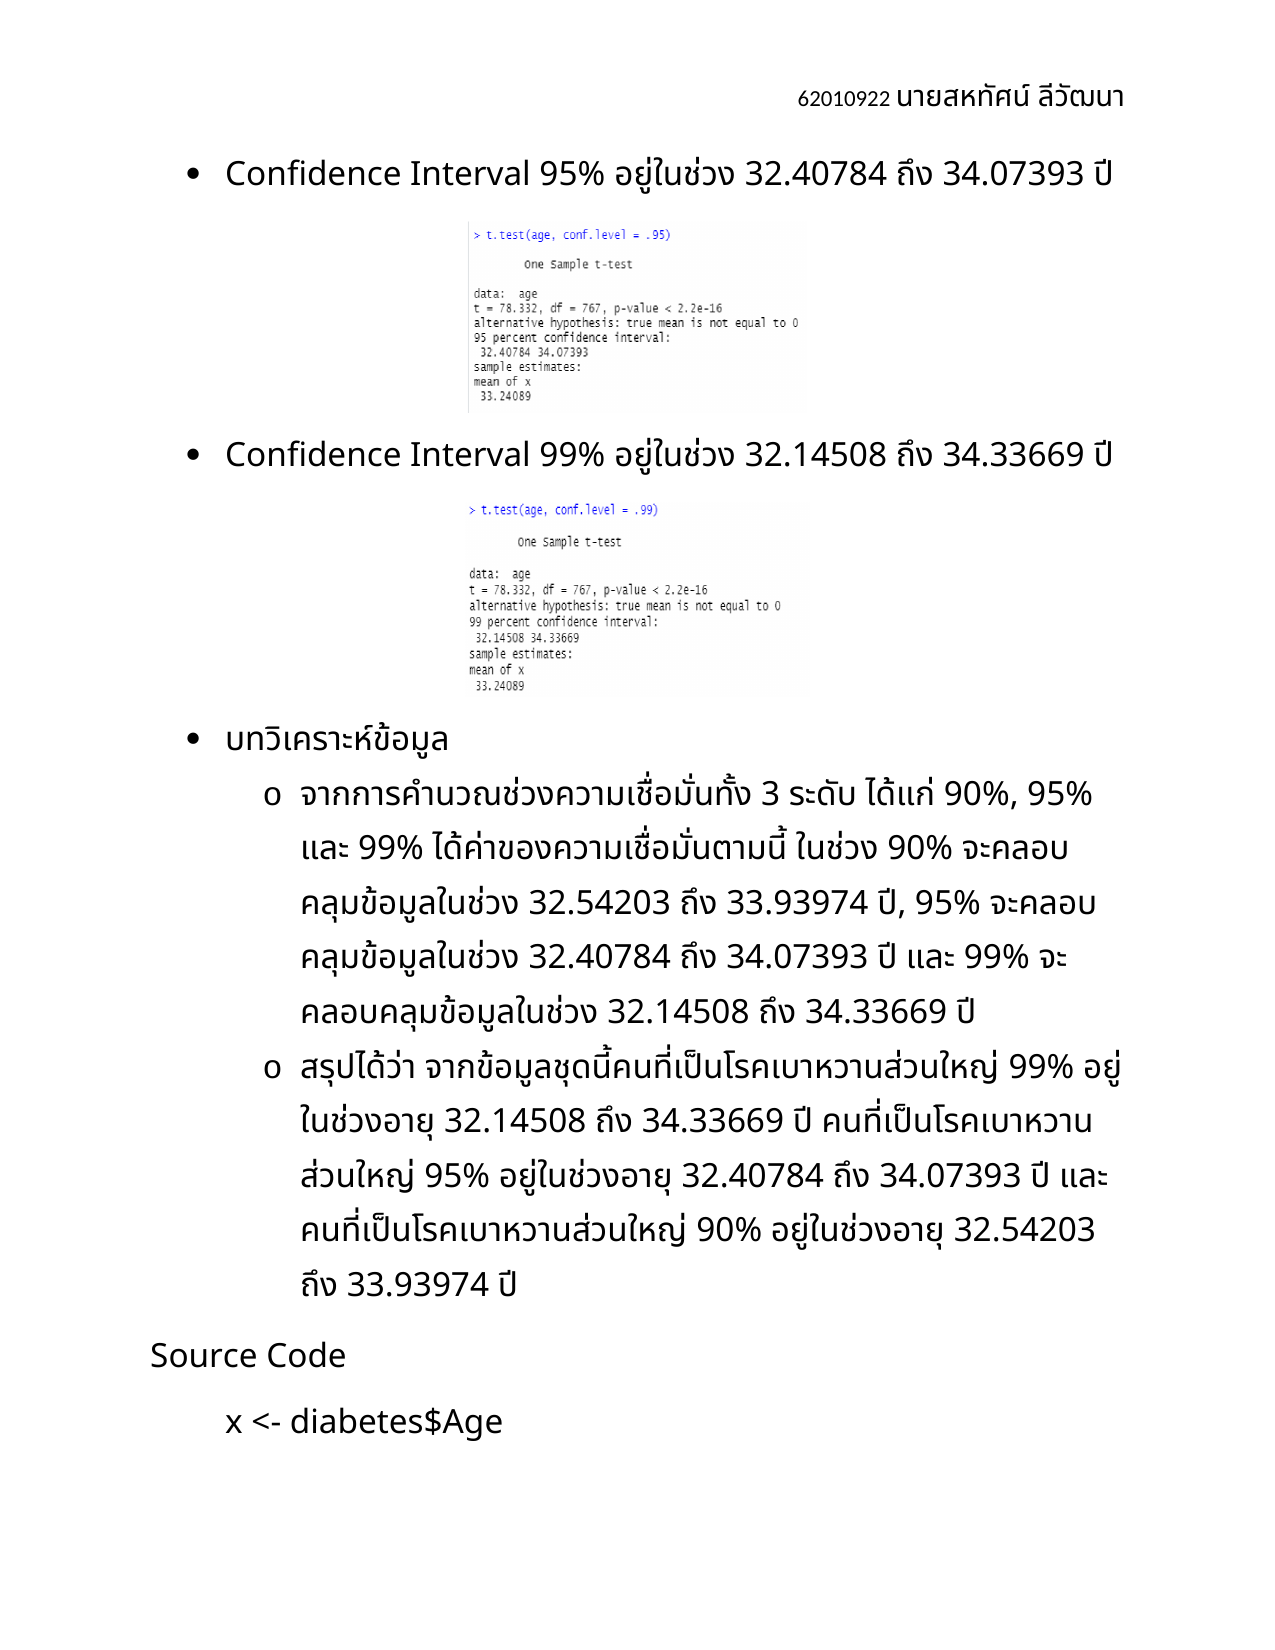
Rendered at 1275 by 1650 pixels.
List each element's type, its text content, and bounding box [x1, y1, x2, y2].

list Confidence Interval 99% อยู่ในช่วง 32.14508 ถึง 34.33669 ปี [187, 431, 1125, 482]
text Source Code [150, 1332, 1125, 1377]
list บทวิเคราะห์ข้อมูล [187, 715, 1125, 766]
picture [465, 502, 811, 697]
list Confidence Interval 95% อยู่ในช่วง 32.40784 ถึง 34.07393 ปี [187, 150, 1125, 201]
text x <- diabetes$Age [150, 1398, 1125, 1443]
list สรุปได้ว่า จากข้อมูลชุดนี้คนที่เป็นโรคเบาหวานส่วนใหญ่ 99% อยู่ในช่วงอายุ 32.14508 ถึง 34.33669 ปี คนที่เป็นโรคเบาหวานส่วนใหญ่ 95% อยู่ในช่วงอายุ 32.40784 ถึง 34.07393 ปี และ คนที่เป็นโรคเบาหวานส่วนใหญ่ 90% อยู่ในช่วงอายุ 32.54203 ถึง 33.93974 ปี [262, 1042, 1125, 1311]
list จากการคำนวณช่วงความเชื่อมั่นทั้ง 3 ระดับ ได้แก่ 90%, 95% และ 99% ได้ค่าของความเชื่อมั่นตามนี้ ในช่วง 90% จะคลอบคลุมข้อมูลในช่วง 32.54203 ถึง 33.93974 ปี, 95% จะคลอบคลุมข้อมูลในช่วง 32.40784 ถึง 34.07393 ปี และ 99% จะคลอบคลุมข้อมูลในช่วง 32.14508 ถึง 34.33669 ปี [262, 769, 1125, 1038]
picture [467, 221, 808, 413]
